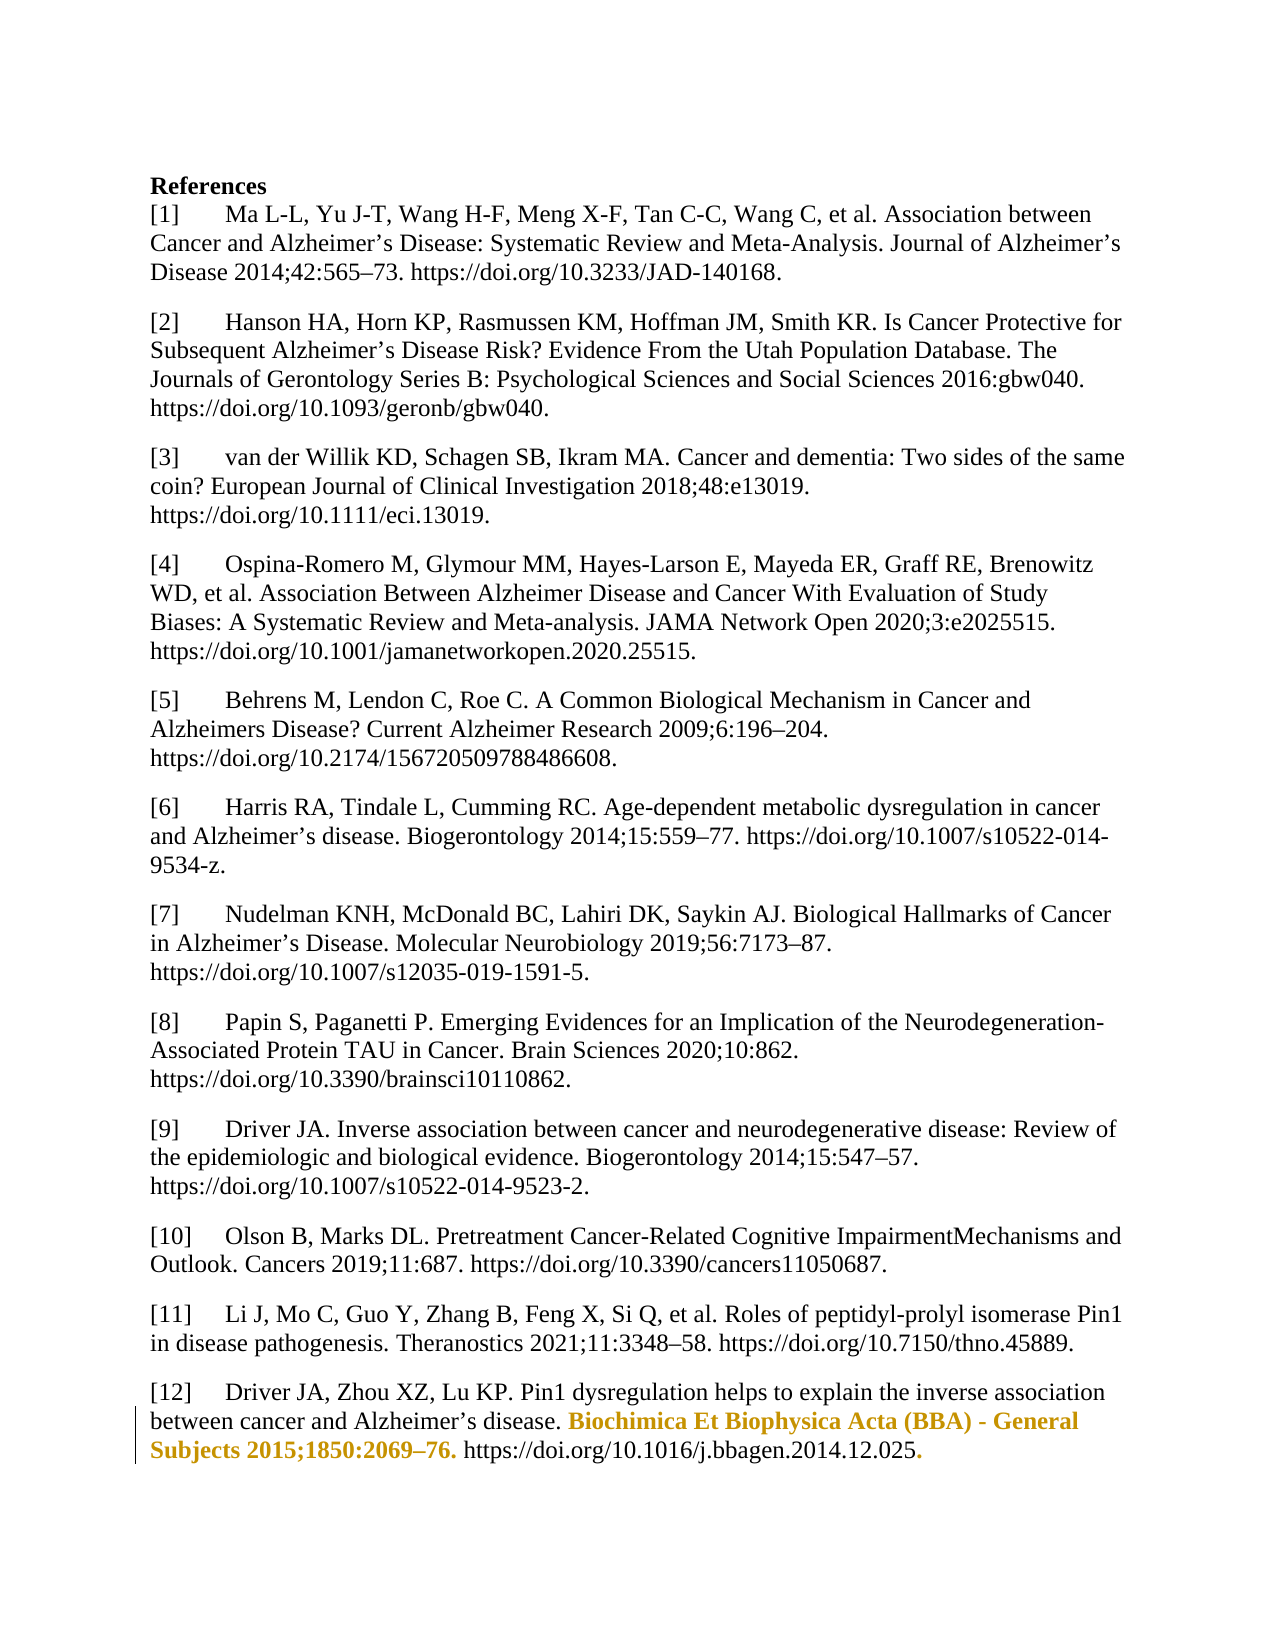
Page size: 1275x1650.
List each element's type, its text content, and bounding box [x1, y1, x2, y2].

text [8] Papin S, Paganetti P. Emerging Evidences for an Implication of the Neurodegeneration-Associated Protein TAU in Cancer. Brain Sciences 2020;10:862. https://doi.org/10.3390/brainsci10110862. [150, 1007, 1125, 1093]
text [7] Nudelman KNH, McDonald BC, Lahiri DK, Saykin AJ. Biological Hallmarks of Cancer in Alzheimer’s Disease. Molecular Neurobiology 2019;56:7173–87. https://doi.org/10.1007/s12035-019-1591-5. [150, 899, 1125, 986]
text [2] Hanson HA, Horn KP, Rasmussen KM, Hoffman JM, Smith KR. Is Cancer Protective for Subsequent Alzheimer’s Disease Risk? Evidence From the Utah Population Database. The Journals of Gerontology Series B: Psychological Sciences and Social Sciences 2016:gbw040. https://doi.org/10.1093/geronb/gbw040. [150, 307, 1125, 422]
text [5] Behrens M, Lendon C, Roe C. A Common Biological Mechanism in Cancer and Alzheimers Disease? Current Alzheimer Research 2009;6:196–204. https://doi.org/10.2174/156720509788486608. [150, 685, 1125, 772]
text [10] Olson B, Marks DL. Pretreatment Cancer-Related Cognitive ImpairmentMechanisms and Outlook. Cancers 2019;11:687. https://doi.org/10.3390/cancers11050687. [150, 1221, 1125, 1278]
text [12] Driver JA, Zhou XZ, Lu KP. Pin1 dysregulation helps to explain the inverse association between cancer and Alzheimer’s disease. Biochimica Et Biophysica Acta (BBA) - General Subjects 2015;1850:2069–76. https://doi.org/10.1016/j.bbagen.2014.12.025. [150, 1377, 1125, 1464]
text [9] Driver JA. Inverse association between cancer and neurodegenerative disease: Review of the epidemiologic and biological evidence. Biogerontology 2014;15:547–57. https://doi.org/10.1007/s10522-014-9523-2. [150, 1114, 1125, 1200]
text [1] Ma L-L, Yu J-T, Wang H-F, Meng X-F, Tan C-C, Wang C, et al. Association between Cancer and Alzheimer’s Disease: Systematic Review and Meta-Analysis. Journal of Alzheimer’s Disease 2014;42:565–73. https://doi.org/10.3233/JAD-140168. [150, 199, 1125, 286]
text [3] van der Willik KD, Schagen SB, Ikram MA. Cancer and dementia: Two sides of the same coin? European Journal of Clinical Investigation 2018;48:e13019. https://doi.org/10.1111/eci.13019. [150, 442, 1125, 529]
text [6] Harris RA, Tindale L, Cumming RC. Age-dependent metabolic dysregulation in cancer and Alzheimer’s disease. Biogerontology 2014;15:559–77. https://doi.org/10.1007/s10522-014-9534-z. [150, 792, 1125, 879]
text [11] Li J, Mo C, Guo Y, Zhang B, Feng X, Si Q, et al. Roles of peptidyl-prolyl isomerase Pin1 in disease pathogenesis. Theranostics 2021;11:3348–58. https://doi.org/10.7150/thno.45889. [150, 1299, 1125, 1357]
subtitle References [150, 171, 1125, 199]
text [4] Ospina-Romero M, Glymour MM, Hayes-Larson E, Mayeda ER, Graff RE, Brenowitz WD, et al. Association Between Alzheimer Disease and Cancer With Evaluation of Study Biases: A Systematic Review and Meta-analysis. JAMA Network Open 2020;3:e2025515. https://doi.org/10.1001/jamanetworkopen.2020.25515. [150, 549, 1125, 664]
